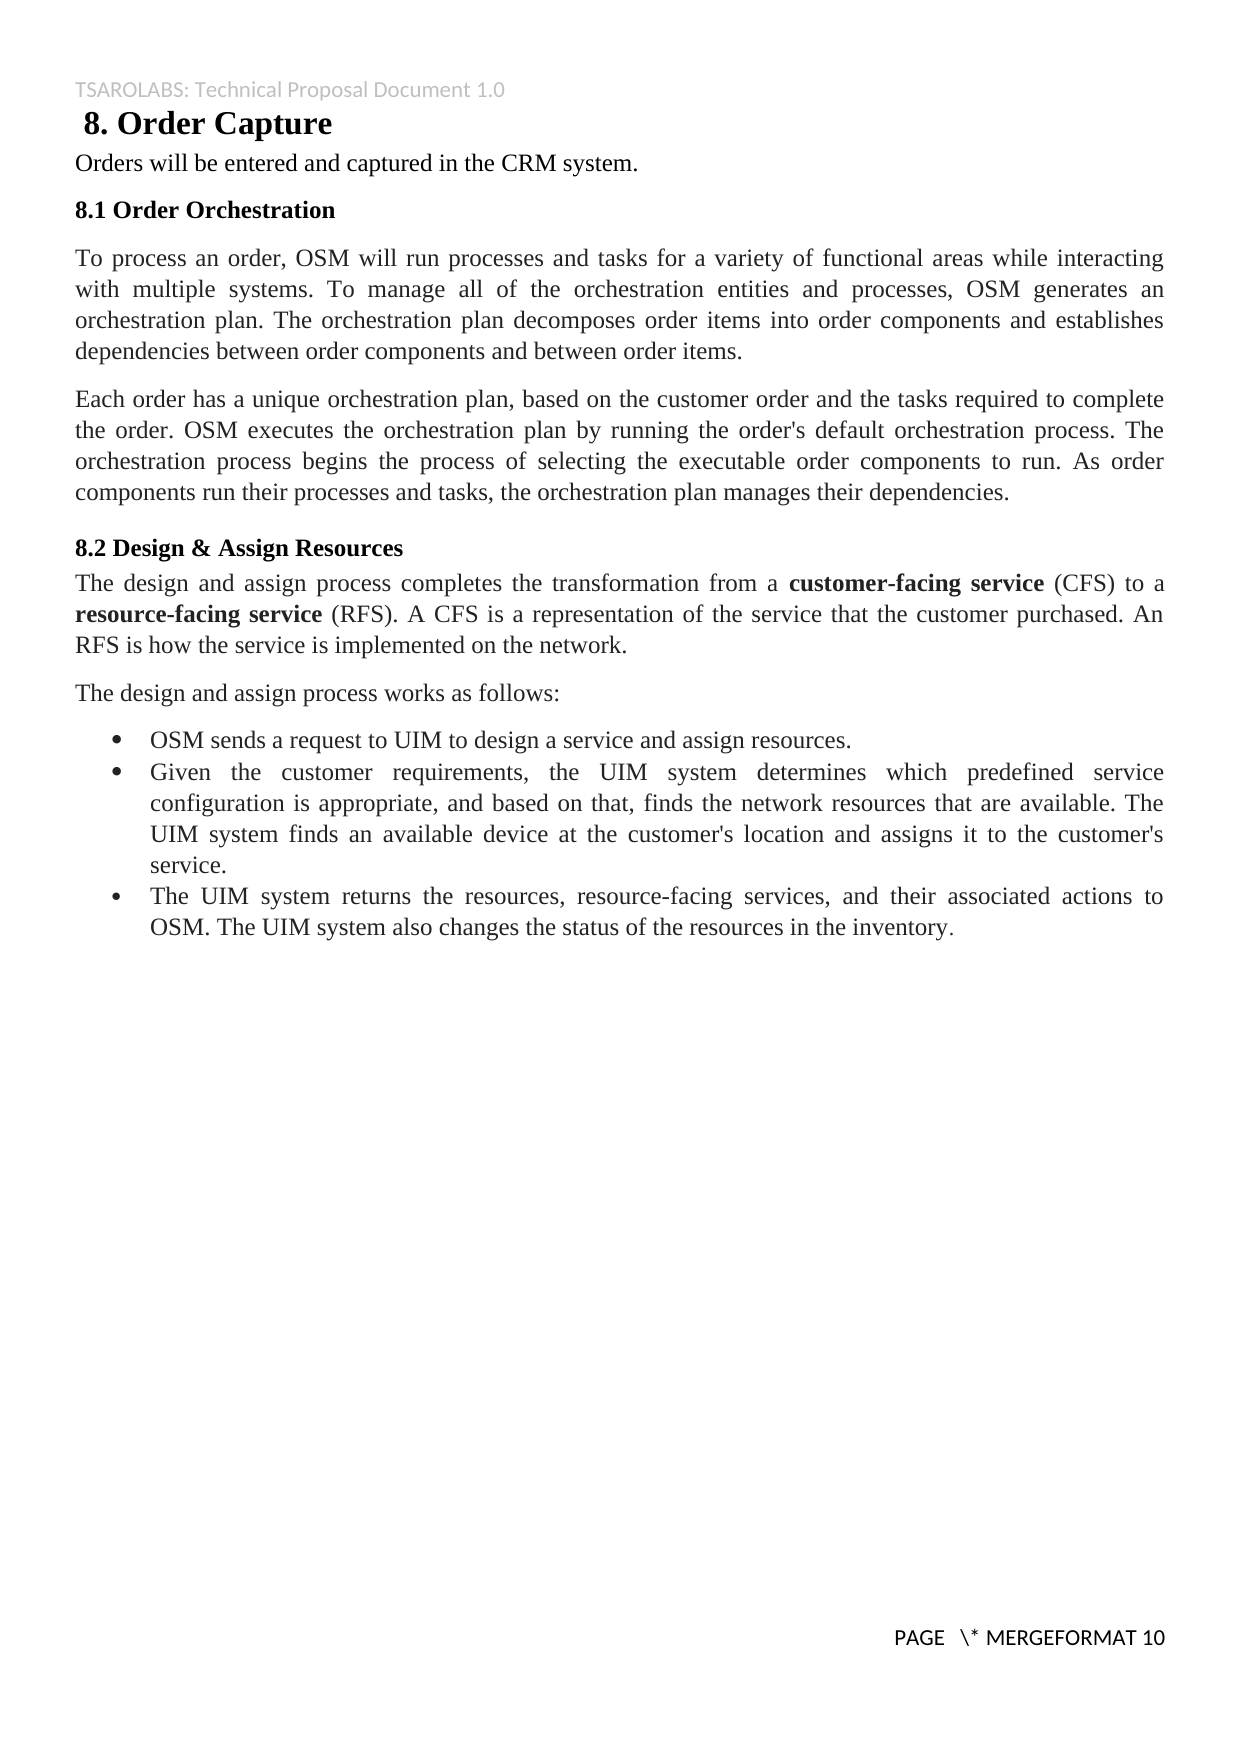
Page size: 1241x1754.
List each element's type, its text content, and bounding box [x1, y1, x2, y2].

list The UIM system returns the resources, resource-facing services, and their associated actions to OSM. The UIM system also changes the status of the resources in the inventory. [112, 881, 1165, 941]
text 8.1 Order Orchestration [75, 195, 1165, 224]
text Orders will be entered and captured in the CRM system. [75, 148, 1165, 176]
subtitle 8. Order Capture [75, 103, 1165, 141]
list Given the customer requirements, the UIM system determines which predefined service configuration is appropriate, and based on that, finds the network resources that are available. The UIM system finds an available device at the customer's location and assigns it to the customer's service. [112, 757, 1165, 878]
text To process an order, OSM will run processes and tasks for a variety of functional areas while interacting with multiple systems. To manage all of the orchestration entities and processes, OSM generates an orchestration plan. The orchestration plan decomposes order items into order components and establishes dependencies between order components and between order items. [75, 243, 1165, 365]
text The design and assign process works as follows: [75, 678, 1165, 707]
subtitle 8.2 Design & Assign Resources [75, 533, 1165, 562]
text Each order has a unique orchestration plan, based on the customer order and the tasks required to complete the order. OSM executes the orchestration plan by running the order's default orchestration process. The orchestration process begins the process of selecting the executable order components to run. As order components run their processes and tasks, the orchestration plan manages their dependencies. [75, 384, 1165, 506]
list OSM sends a request to UIM to design a service and assign resources. [112, 726, 1165, 754]
text The design and assign process completes the transformation from a customer-facing service (CFS) to a resource-facing service (RFS). A CFS is a representation of the service that the customer purchased. An RFS is how the service is implemented on the network. [75, 568, 1165, 659]
